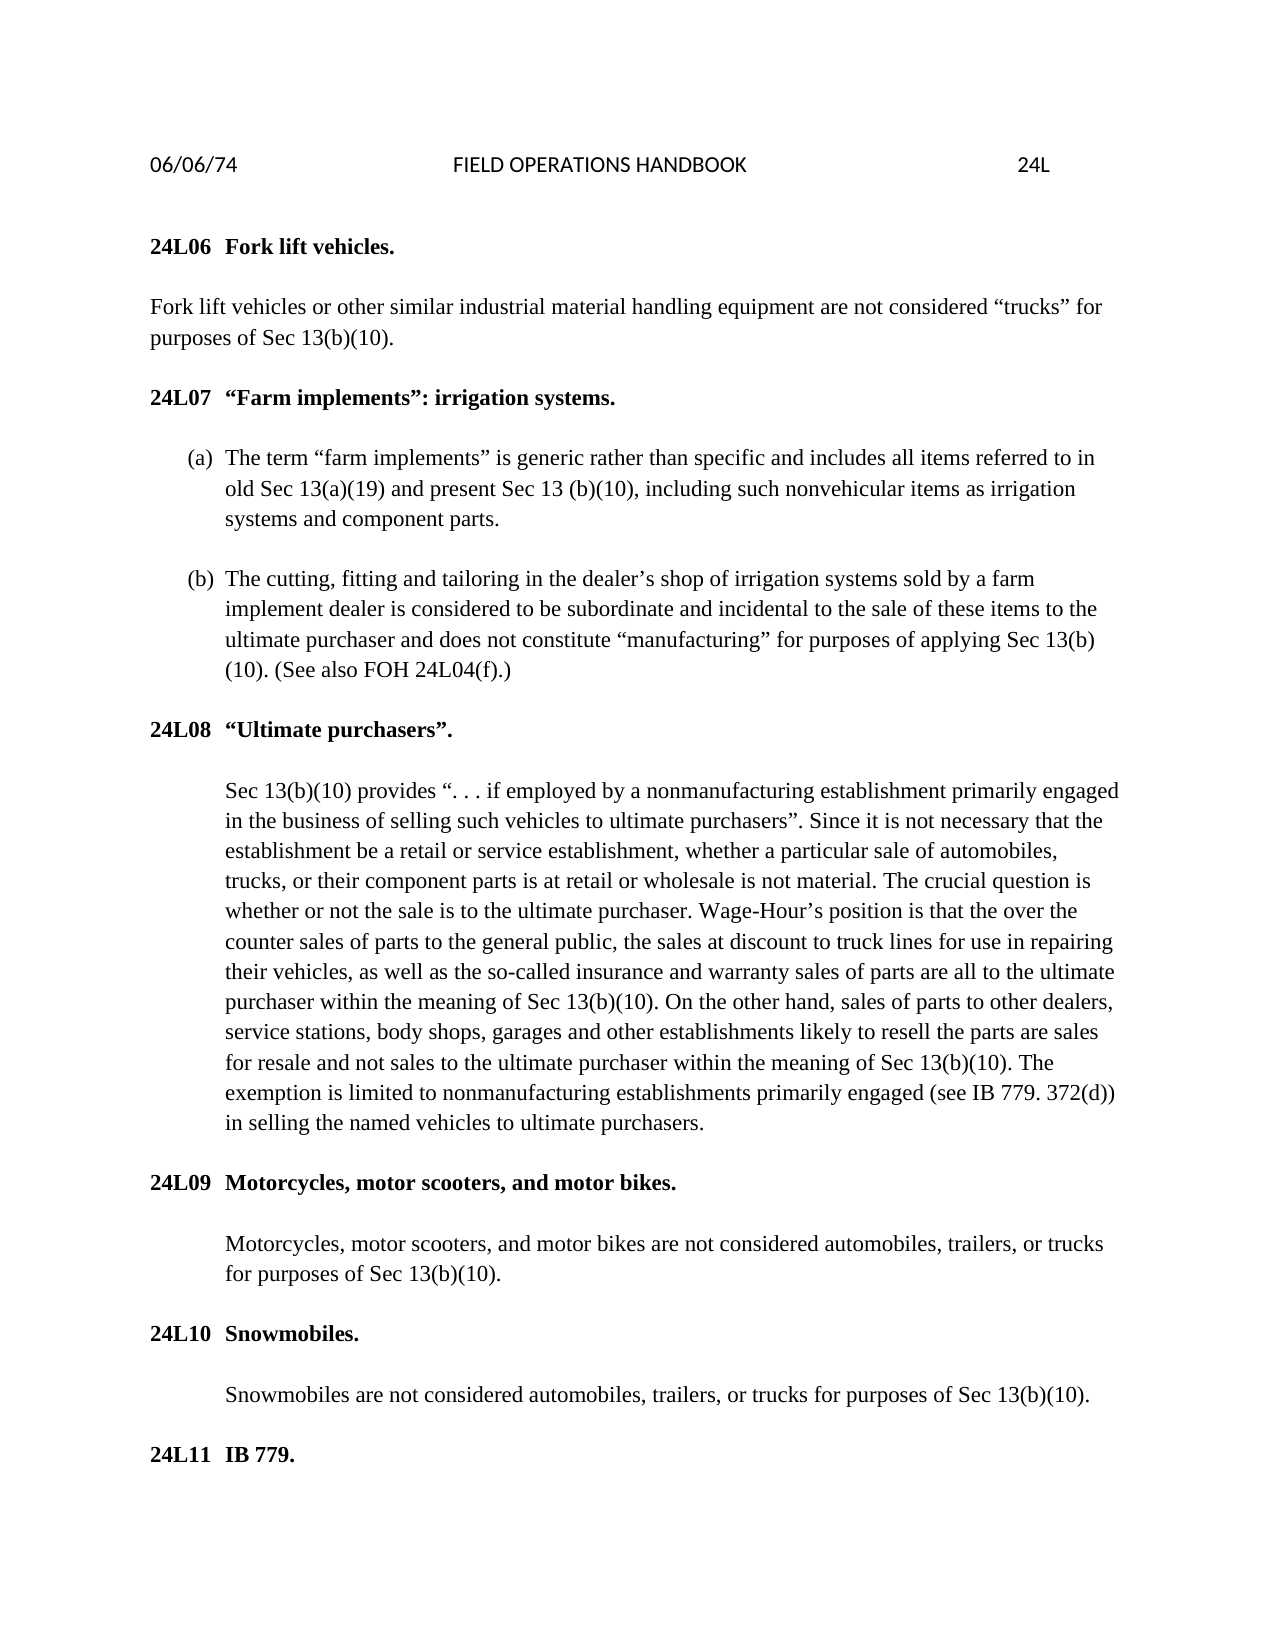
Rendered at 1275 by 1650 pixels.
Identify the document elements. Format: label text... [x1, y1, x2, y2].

subtitle 24L11 IB 779. [150, 1441, 1125, 1468]
subtitle 24L06 Fork lift vehicles. [150, 233, 1125, 259]
list Sec 13(b)(10) provides “. . . if employed by a nonmanufacturing establishment primarily engaged in the business of selling such vehicles to ultimate purchasers”. Since it is not necessary that the establishment be a retail or service establishment, whether a particular sale of automobiles, trucks, or their component parts is at retail or wholesale is not material. The crucial question is whether or not the sale is to the ultimate purchaser. Wage-Hour’s position is that the over the counter sales of parts to the general public, the sales at discount to truck lines for use in repairing their vehicles, as well as the so-called insurance and warranty sales of parts are all to the ultimate purchaser within the meaning of Sec 13(b)(10). On the other hand, sales of parts to other dealers, service stations, body shops, garages and other establishments likely to resell the parts are sales for resale and not sales to the ultimate purchaser within the meaning of Sec 13(b)(10). The exemption is limited to nonmanufacturing establishments primarily engaged (see IB 779. 372(d)) in selling the named vehicles to ultimate purchasers. [225, 777, 1125, 1135]
subtitle 24L09 Motorcycles, motor scooters, and motor bikes. [150, 1169, 1125, 1196]
subtitle 24L07 “Farm implements”: irrigation systems. [150, 384, 1125, 410]
list Snowmobiles are not considered automobiles, trailers, or trucks for purposes of Sec 13(b)(10). [225, 1381, 1125, 1407]
list Motorcycles, motor scooters, and motor bikes are not considered automobiles, trailers, or trucks for purposes of Sec 13(b)(10). [225, 1230, 1125, 1286]
text Fork lift vehicles or other similar industrial material handling equipment are not considered “trucks” for purposes of Sec 13(b)(10). [150, 293, 1125, 350]
subtitle 24L10 Snowmobiles. [150, 1320, 1125, 1347]
list The cutting, fitting and tailoring in the dealer’s shop of irrigation systems sold by a farm implement dealer is considered to be subordinate and incidental to the sale of these items to the ultimate purchaser and does not constitute “manufacturing” for purposes of applying Sec 13(b)(10). (See also FOH 24L04(f).) [187, 565, 1125, 682]
list The term “farm implements” is generic rather than specific and includes all items referred to in old Sec 13(a)(19) and present Sec 13 (b)(10), including such nonvehicular items as irrigation systems and component parts. [187, 444, 1125, 531]
subtitle 24L08 “Ultimate purchasers”. [150, 716, 1125, 743]
